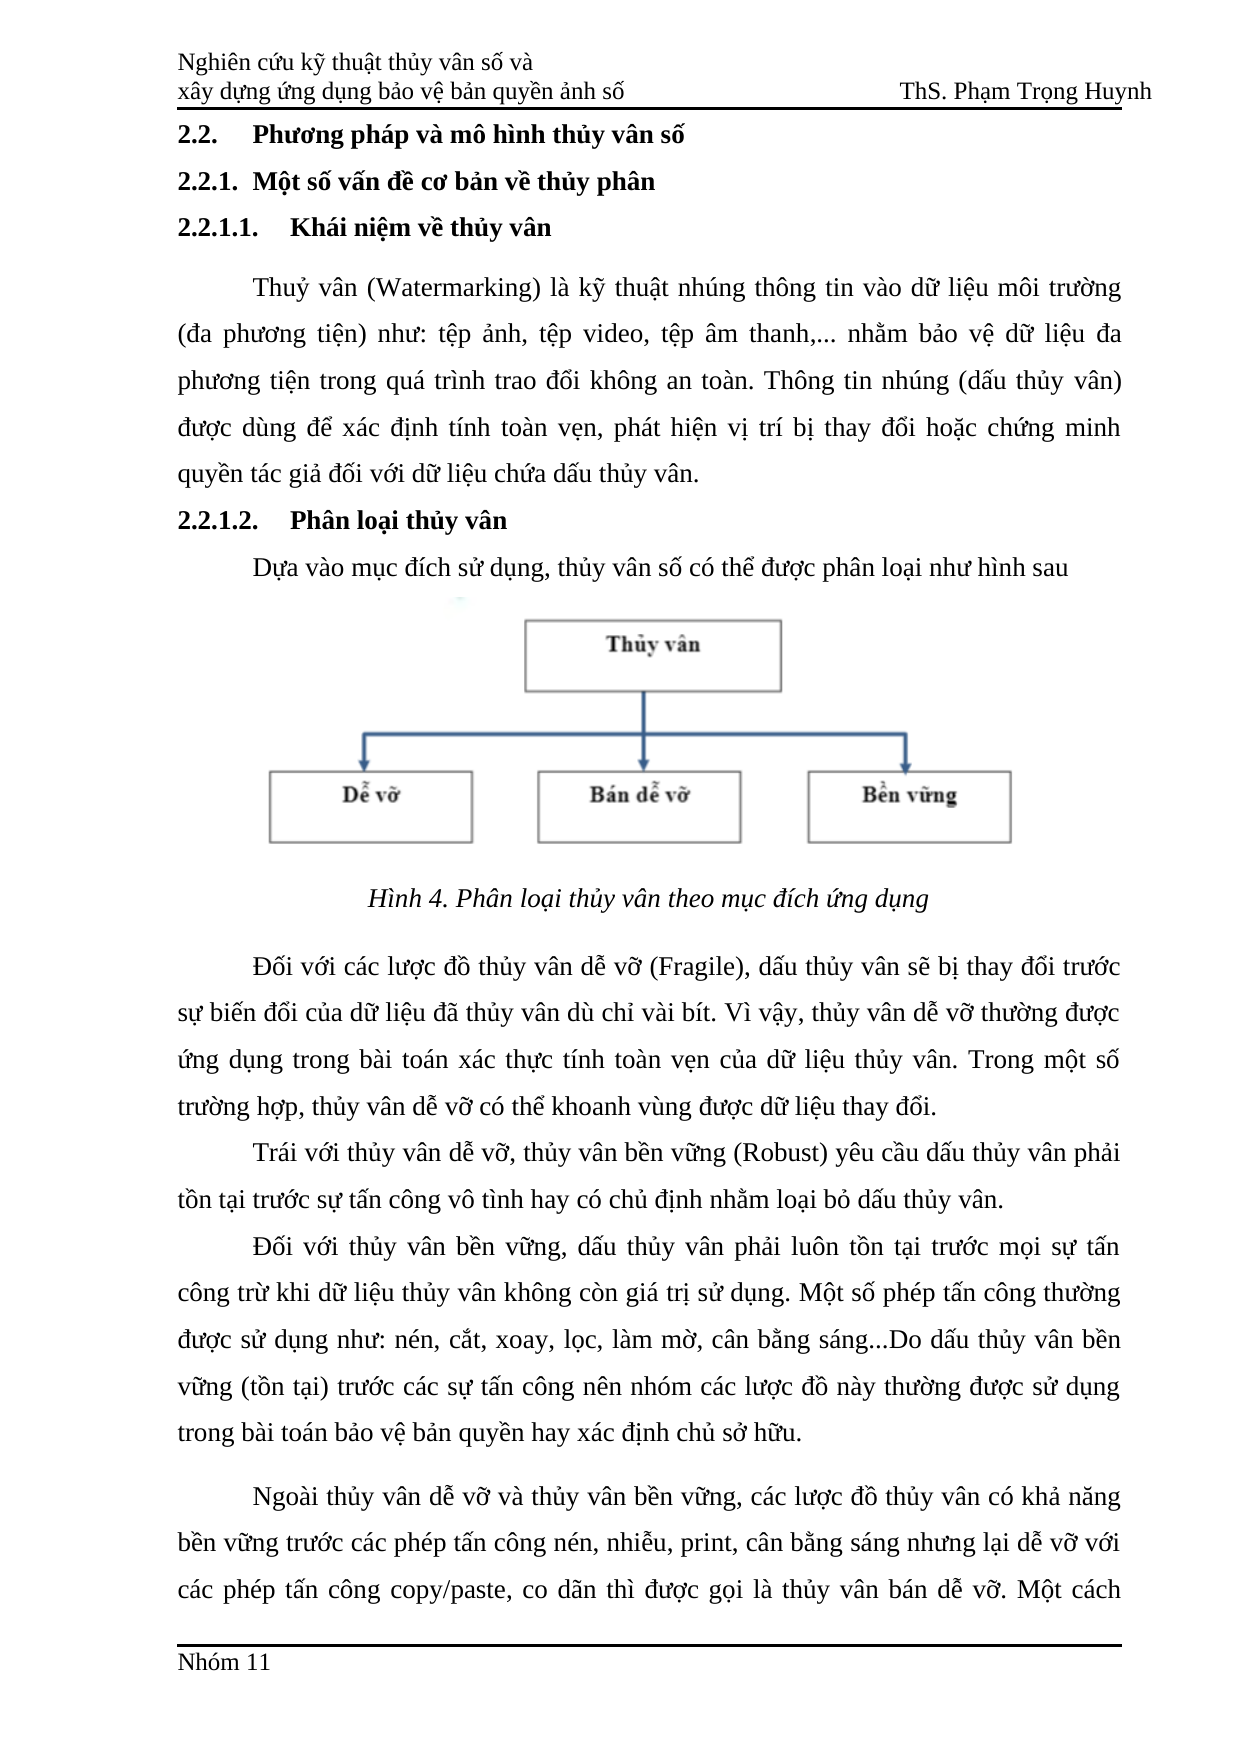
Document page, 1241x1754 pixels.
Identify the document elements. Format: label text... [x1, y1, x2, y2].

text Thuỷ vân (Watermarking) là kỹ thuật nhúng thông tin vào dữ liệu môi trường (đa phương tiện) như: tệp ảnh, tệp video, tệp âm thanh,... nhằm bảo vệ dữ liệu đa phương tiện trong quá trình trao đổi không an toàn. Thông tin nhúng (dấu thủy vân) được dùng để xác định tính toàn vẹn, phát hiện vị trí bị thay đổi hoặc chứng minh quyền tác giả đối với dữ liệu chứa dấu thủy vân. [177, 271, 1122, 488]
text Dựa vào mục đích sử dụng, thủy vân số có thể được phân loại như hình sau [177, 551, 1122, 582]
text Trái với thủy vân dễ vỡ, thủy vân bền vững (Robust) yêu cầu dấu thủy vân phải tồn tại trước sự tấn công vô tình hay có chủ định nhằm loại bỏ dấu thủy vân. [177, 1136, 1122, 1214]
list Khái niệm về thủy vân [177, 211, 1122, 243]
list Phân loại thủy vân [177, 504, 1122, 535]
text Hình 4. Phân loại thủy vân theo mục đích ứng dụng [177, 882, 1122, 913]
list Một số vấn đề cơ bản về thủy phân [177, 165, 1122, 196]
text Đối với thủy vân bền vững, dấu thủy vân phải luôn tồn tại trước mọi sự tấn công trừ khi dữ liệu thủy vân không còn giá trị sử dụng. Một số phép tấn công thường được sử dụng như: nén, cắt, xoay, lọc, làm mờ, cân bằng sáng...Do dấu thủy vân bền vững (tồn tại) trước các sự tấn công nên nhóm các lược đồ này thường được sử dụng trong bài toán bảo vệ bản quyền hay xác định chủ sở hữu. [177, 1229, 1122, 1447]
picture [215, 597, 1084, 867]
list Phương pháp và mô hình thủy vân số [177, 118, 1122, 149]
text Đối với các lược đồ thủy vân dễ vỡ (Fragile), dấu thủy vân sẽ bị thay đổi trước sự biến đổi của dữ liệu đã thủy vân dù chỉ vài bít. Vì vậy, thủy vân dễ vỡ thường được ứng dụng trong bài toán xác thực tính toàn vẹn của dữ liệu thủy vân. Trong một số trường hợp, thủy vân dễ vỡ có thể khoanh vùng được dữ liệu thay đổi. [177, 949, 1122, 1121]
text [177, 1479, 1122, 1604]
